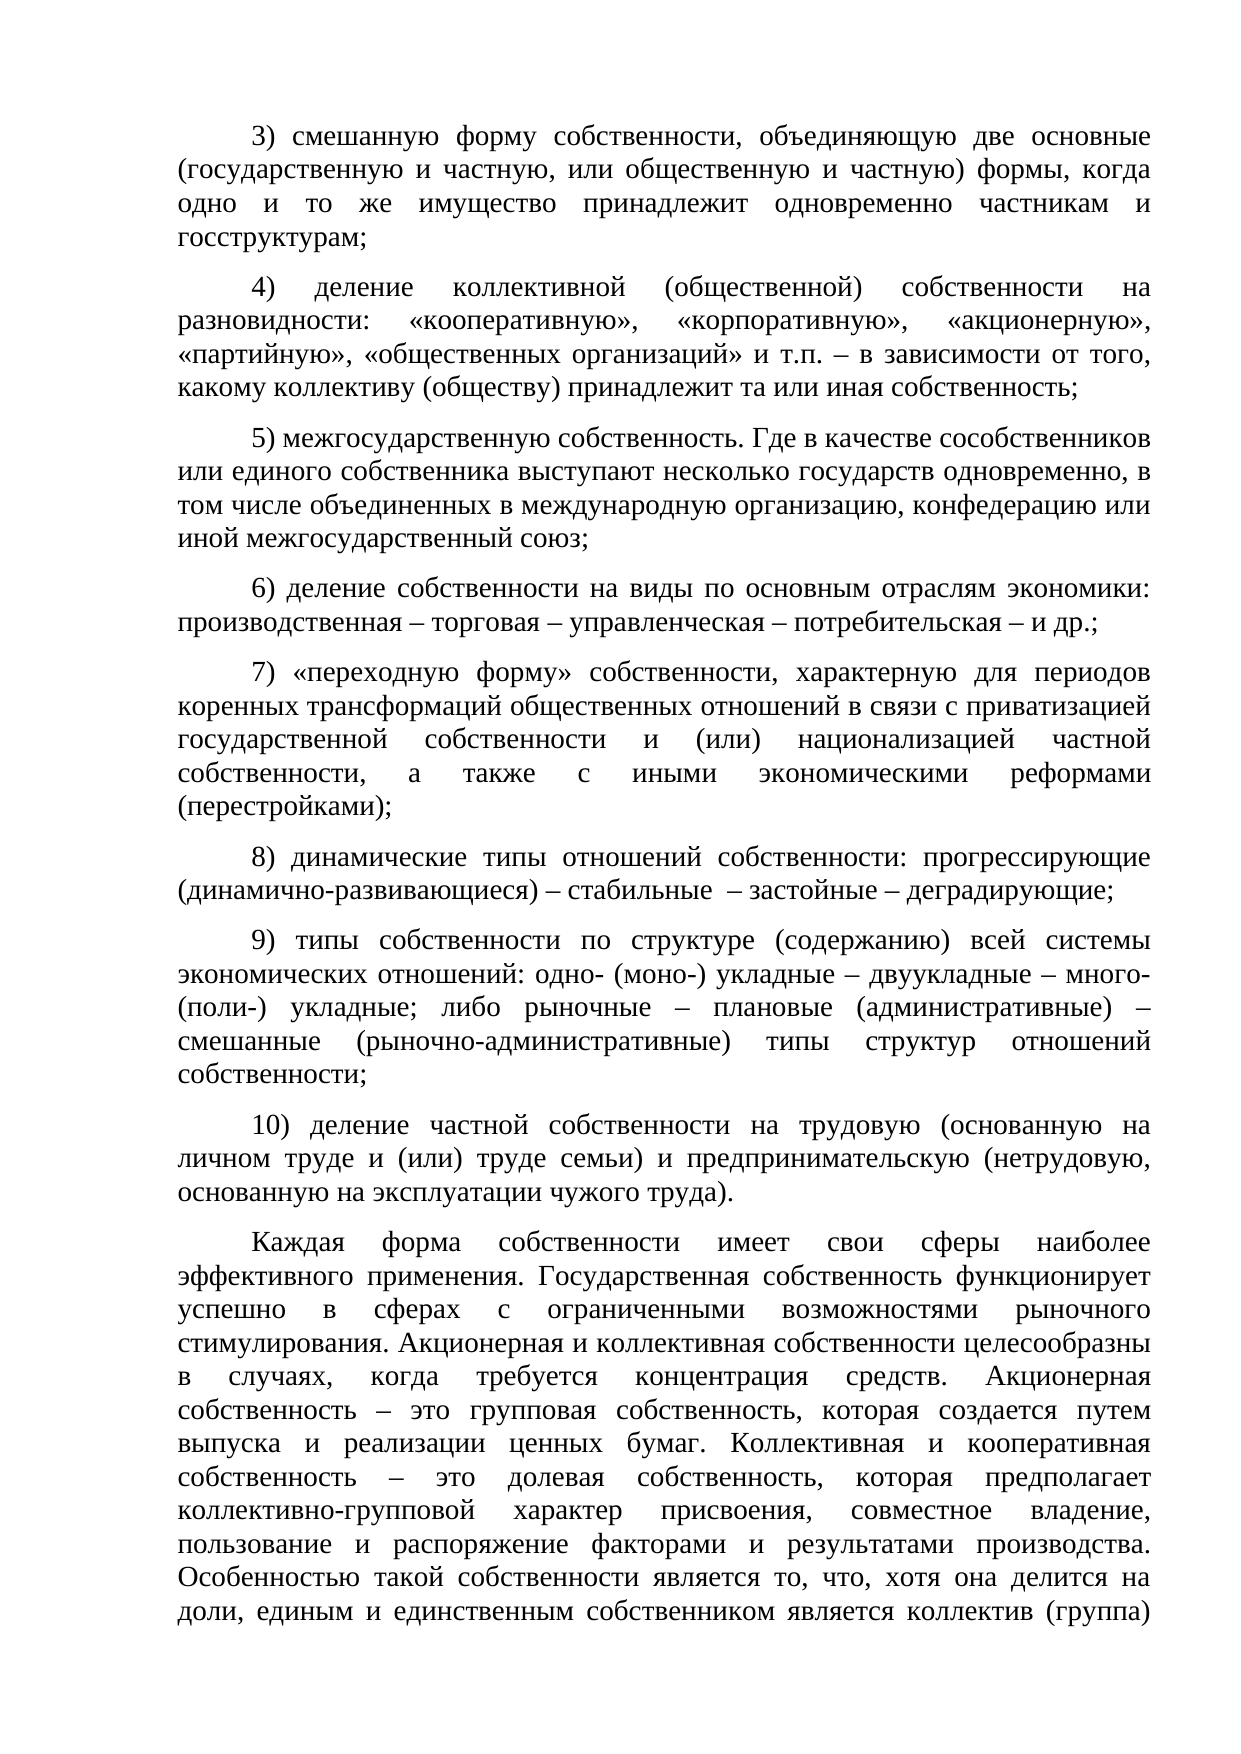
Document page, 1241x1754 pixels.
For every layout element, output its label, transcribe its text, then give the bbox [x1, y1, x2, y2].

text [177, 1224, 1152, 1627]
text 10) деление частной собственности на трудовую (основанную на личном труде и (или) труде семьи) и предпринимательскую (нетрудовую, основанную на эксплуатации чужого труда). [177, 1107, 1152, 1207]
text 6) деление собственности на виды по основным отраслям экономики: производственная – торговая – управленческая – потребительская – и др.; [177, 571, 1152, 638]
text 5) межгосударственную собственность. Где в качестве сособственников или единого собственника выступают несколько государств одновременно, в том числе объединенных в международную организацию, конфедерацию или иной межгосударственный союз; [177, 420, 1152, 554]
text 7) «переходную форму» собственности, характерную для периодов коренных трансформаций общественных отношений в связи с приватизацией государственной собственности и (или) национализацией частной собственности, а также с иными экономическими реформами (перестройками); [177, 654, 1152, 822]
text 8) динамические типы отношений собственности: прогрессирующие (динамично-развивающиеся) – стабильные – застойные – деградирующие; [177, 839, 1152, 906]
text 4) деление коллективной (общественной) собственности на разновидности: «кооперативную», «корпоративную», «акционерную», «партийную», «общественных организаций» и т.п. – в зависимости от того, какому коллективу (обществу) принадлежит та или иная собственность; [177, 269, 1152, 403]
text 9) типы собственности по структуре (содержанию) всей системы экономических отношений: одно- (моно-) укладные – двуукладные – много- (поли-) укладные; либо рыночные – плановые (административные) – смешанные (рыночно-административные) типы структур отношений собственности; [177, 922, 1152, 1090]
text 3) смешанную форму собственности, объединяющую две основные (государственную и частную, или общественную и частную) формы, когда одно и то же имущество принадлежит одновременно частникам и госструктурам; [177, 118, 1152, 252]
